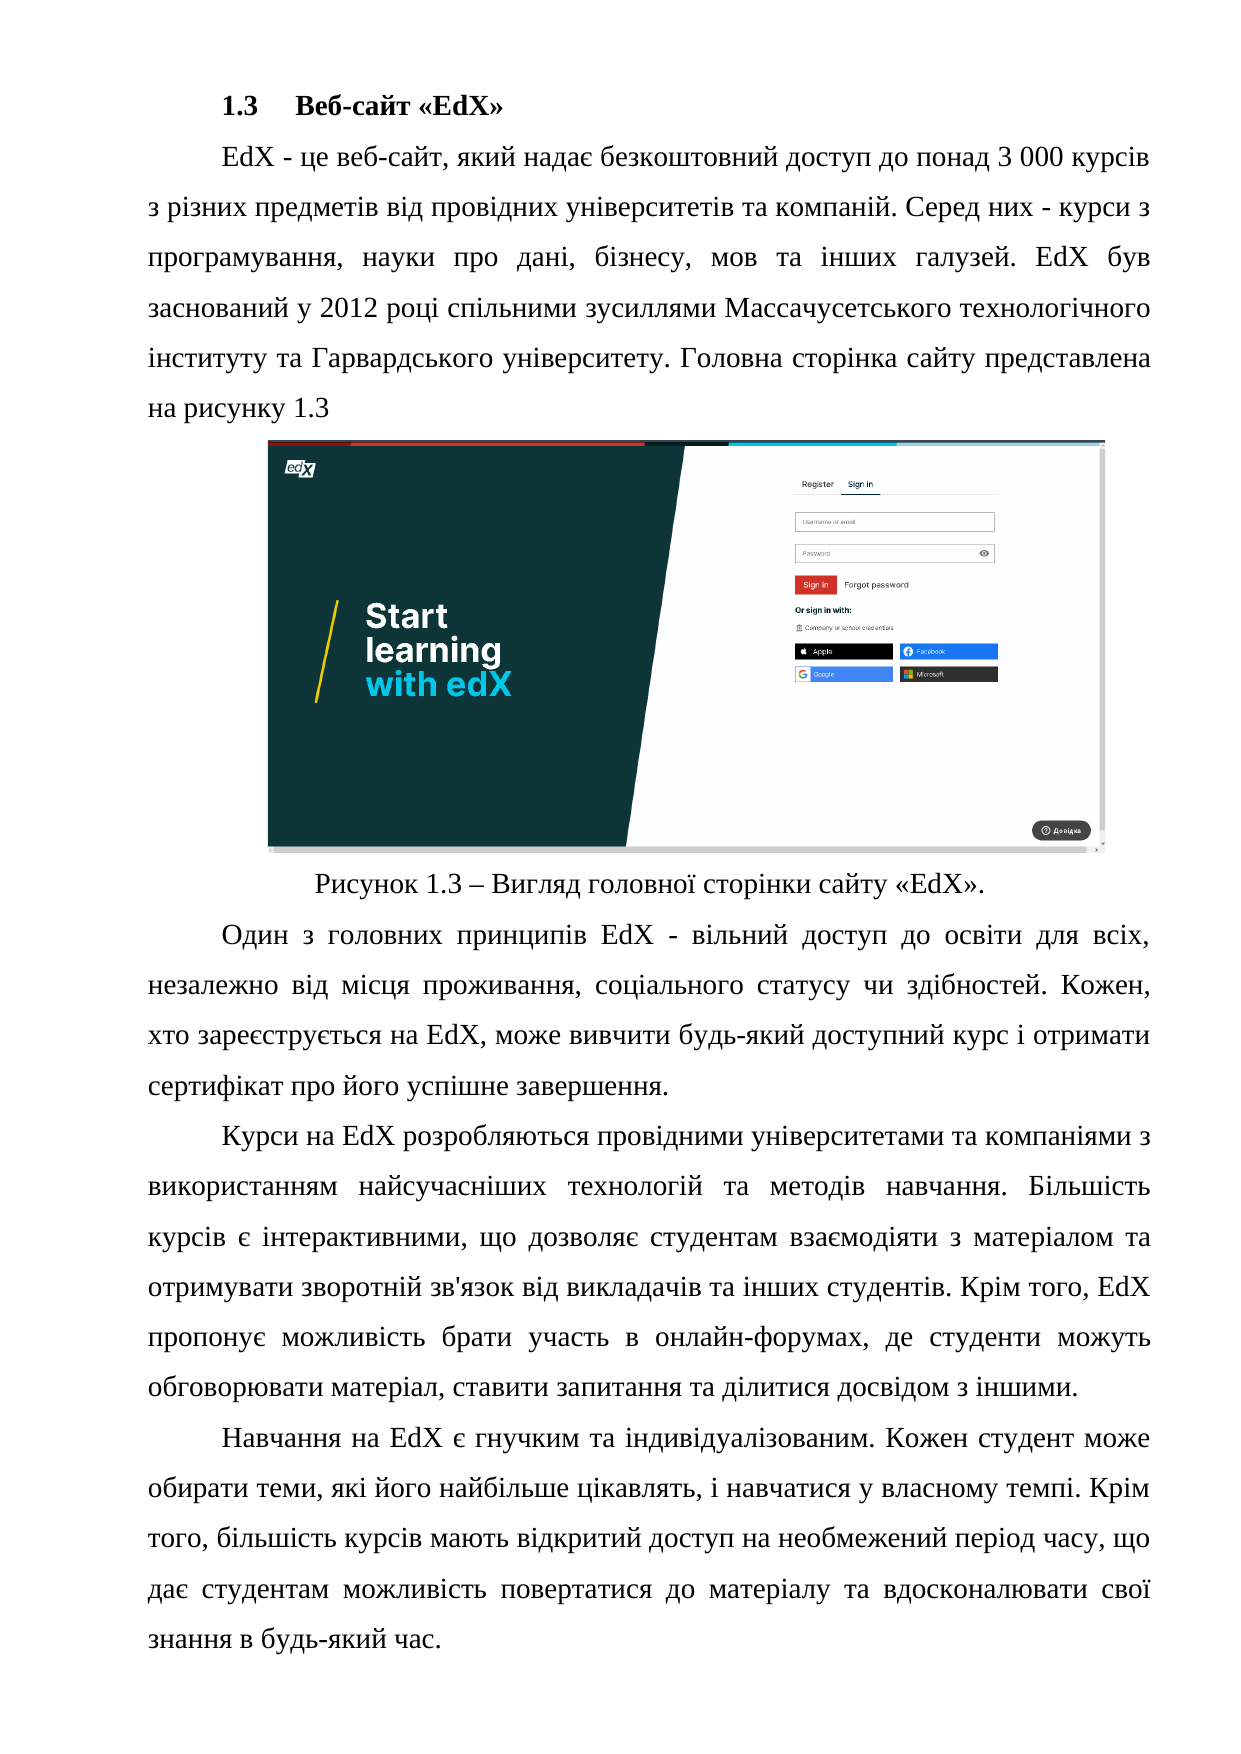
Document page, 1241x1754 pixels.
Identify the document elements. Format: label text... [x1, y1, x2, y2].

subtitle Веб-сайт «EdX» [148, 88, 1152, 122]
list Курси на EdX розробляються провідними університетами та компаніями з використанням найсучасніших технологій та методів навчання. Більшість курсів є інтерактивними, що дозволяє студентам взаємодіяти з матеріалом та отримувати зворотній зв'язок від викладачів та інших студентів. Крім того, EdX пропонує можливість брати участь в онлайн-форумах, де студенти можуть обговорювати матеріал, ставити запитання та ділитися досвідом з іншими. [148, 1118, 1152, 1403]
list Один з головних принципів EdX - вільний доступ до освіти для всіх, незалежно від місця проживання, соціального статусу чи здібностей. Кожен, хто зареєструється на EdX, може вивчити будь-який доступний курс і отримати сертифікат про його успішне завершення. [148, 917, 1152, 1101]
text Рисунок 1.3 – Вигляд головної сторінки сайту «EdX». [148, 866, 1152, 900]
list Навчання на EdX є гнучким та індивідуалізованим. Кожен студент може обирати теми, які його найбільше цікавлять, і навчатися у власному темпі. Крім того, більшість курсів мають відкритий доступ на необмежений період часу, що дає студентам можливість повертатися до матеріалу та вдосконалювати свої знання в будь-який час. [148, 1420, 1152, 1655]
picture [267, 440, 1106, 853]
list EdX - це веб-сайт, який надає безкоштовний доступ до понад 3 000 курсів з різних предметів від провідних університетів та компаній. Серед них - курси з програмування, науки про дані, бізнесу, мов та інших галузей. EdX був заснований у 2012 році спільними зусиллями Массачусетського технологічного інституту та Гарвардського університету. Головна сторінка сайту представлена на рисунку 1.3 [148, 139, 1152, 424]
